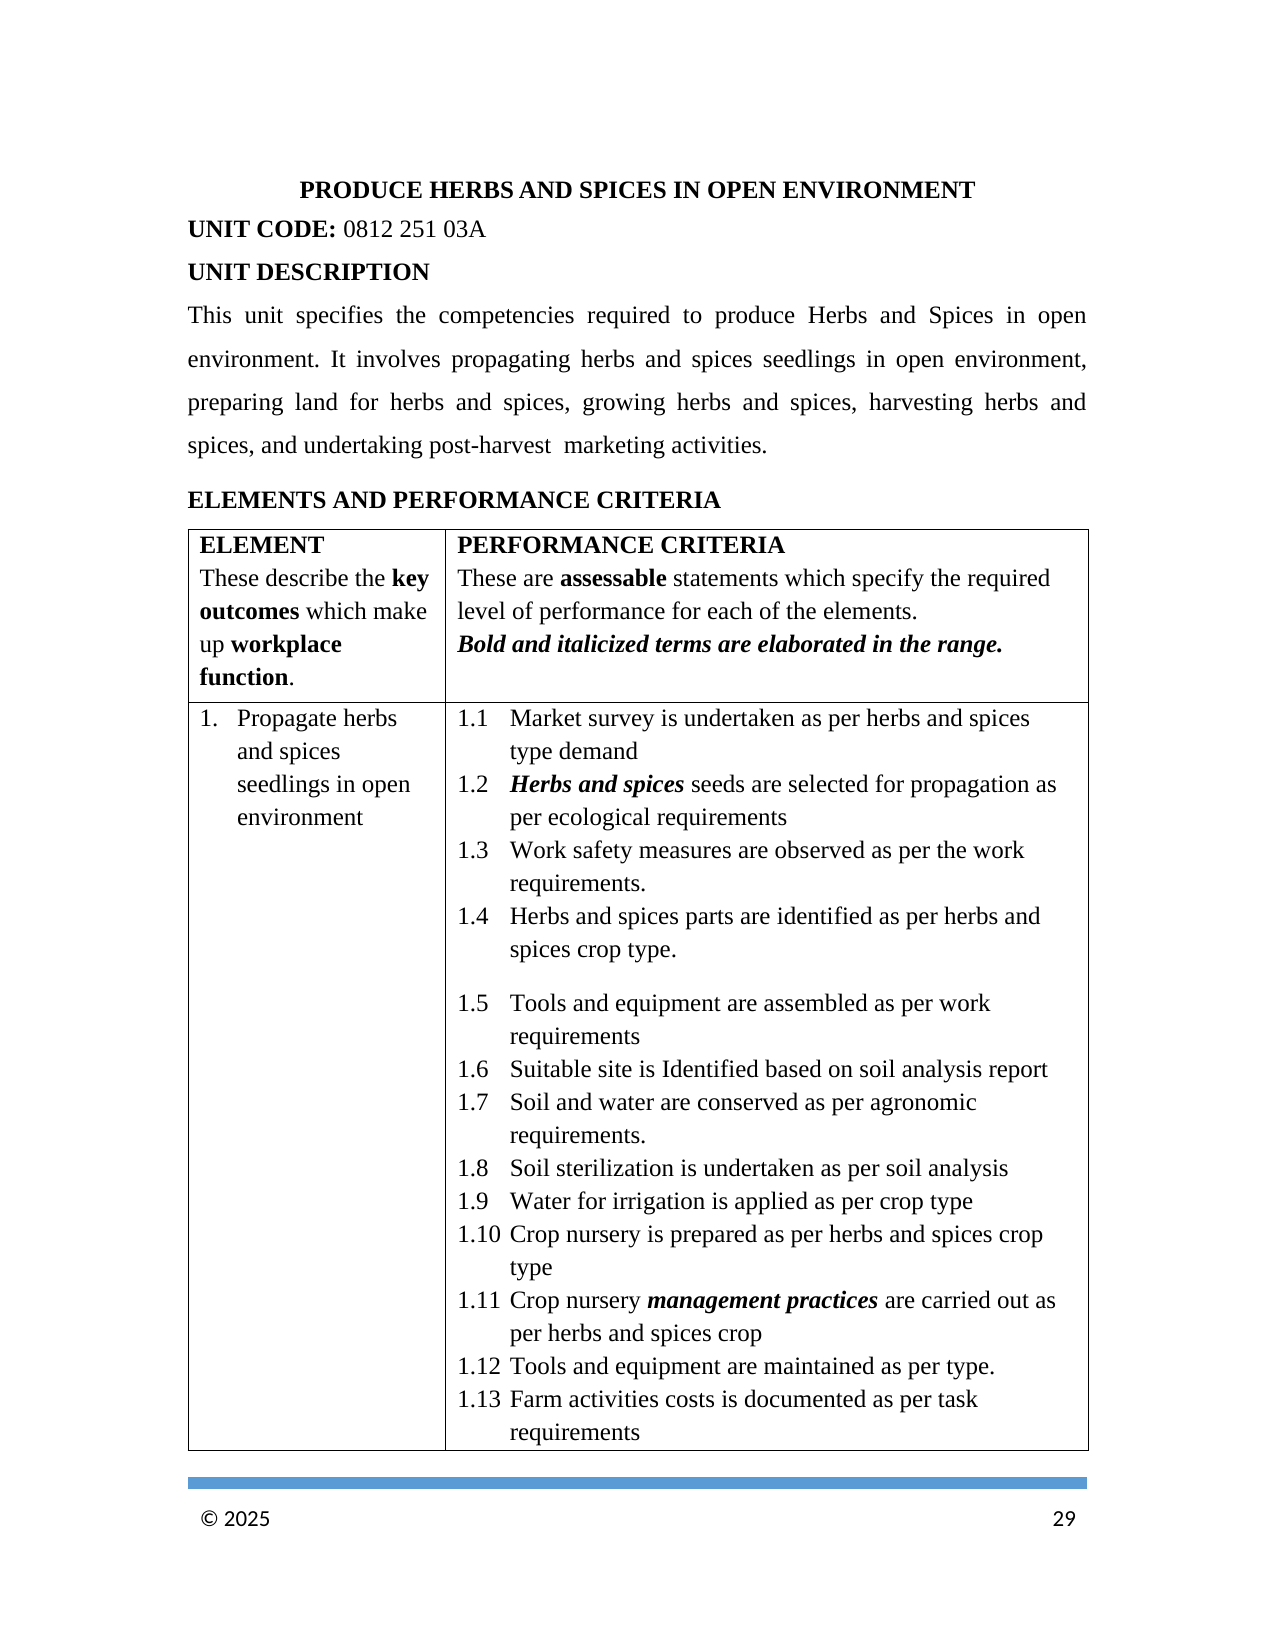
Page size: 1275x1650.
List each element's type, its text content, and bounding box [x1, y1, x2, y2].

text PRODUCE HERBS AND SPICES IN OPEN ENVIRONMENT [187, 175, 1087, 204]
text ELEMENTS AND PERFORMANCE CRITERIA [187, 486, 1087, 514]
text UNIT CODE: 0812 251 03A [187, 214, 1087, 243]
table_header ELEMENT These describe the key outcomes which make up workplace function. [189, 530, 445, 702]
text UNIT DESCRIPTION [187, 257, 1087, 286]
text This unit specifies the competencies required to produce Herbs and Spices in open environment. It involves propagating herbs and spices seedlings in open environment, preparing land for herbs and spices, growing herbs and spices, harvesting herbs and spices, and undertaking post-harvest marketing activities. [187, 301, 1087, 459]
table_cell Propagate herbs and spices seedlings in open environment [189, 703, 445, 1450]
table_header PERFORMANCE CRITERIA These are assessable statements which specify the required level of performance for each of the elements. Bold and italicized terms are elaborated in the range. [446, 530, 1088, 702]
